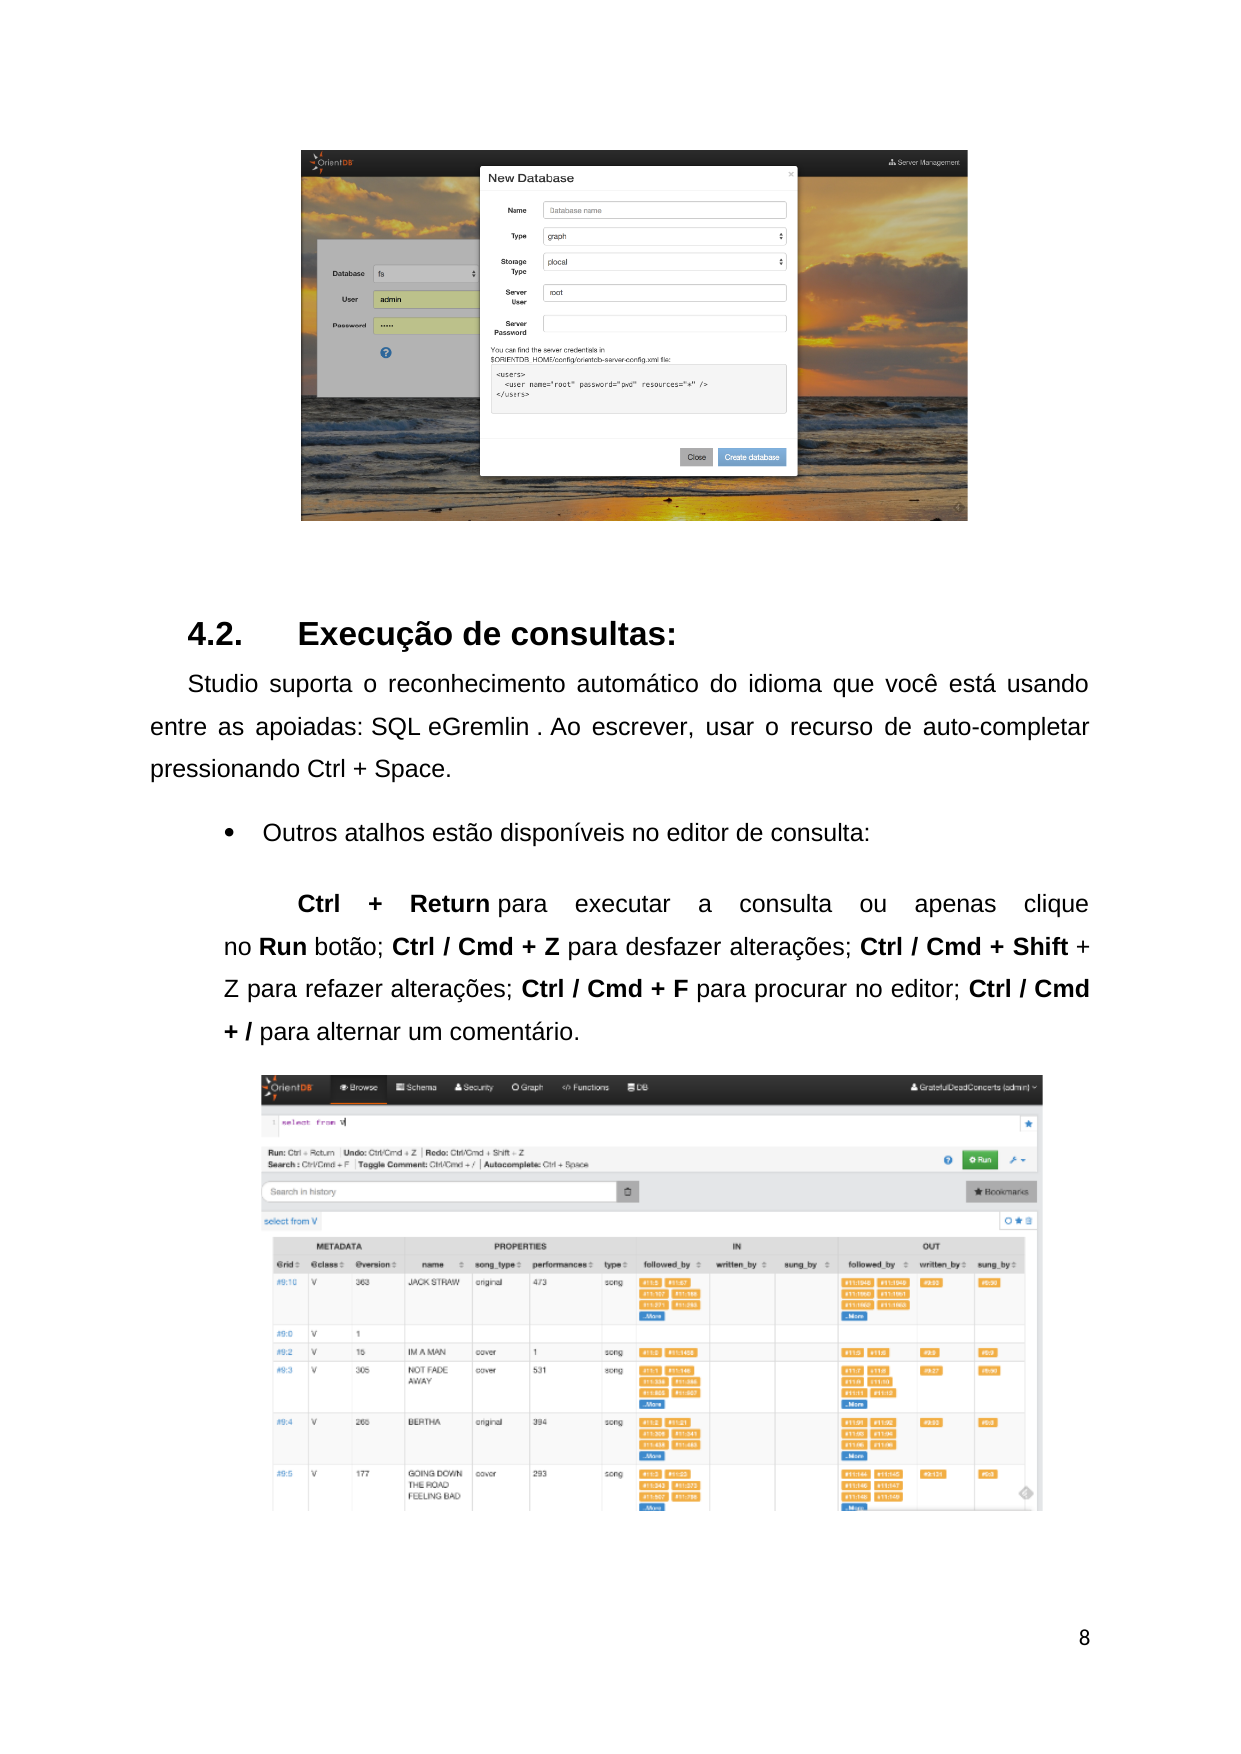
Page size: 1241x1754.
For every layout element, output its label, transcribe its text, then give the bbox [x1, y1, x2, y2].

text Ctrl + Return para executar a consulta ou apenas clique no Run botão; Ctrl / Cmd + Z para desfazer alterações; Ctrl / Cmd + Shift + Z para refazer alterações; Ctrl / Cmd + F para procurar no editor; Ctrl / Cmd + / para alternar um comentário. [224, 876, 1090, 1046]
list Outros atalhos estão disponíveis no editor de consulta: [225, 804, 1090, 847]
picture [261, 1075, 1043, 1511]
picture [297, 150, 968, 523]
text Studio suporta o reconhecimento automático do idioma que você está usando entre as apoiadas: SQL eGremlin . Ao escrever, usar o recurso de auto-completar pressionando Ctrl + Space. [150, 655, 1090, 783]
subtitle Execução de consultas: [187, 614, 1090, 652]
